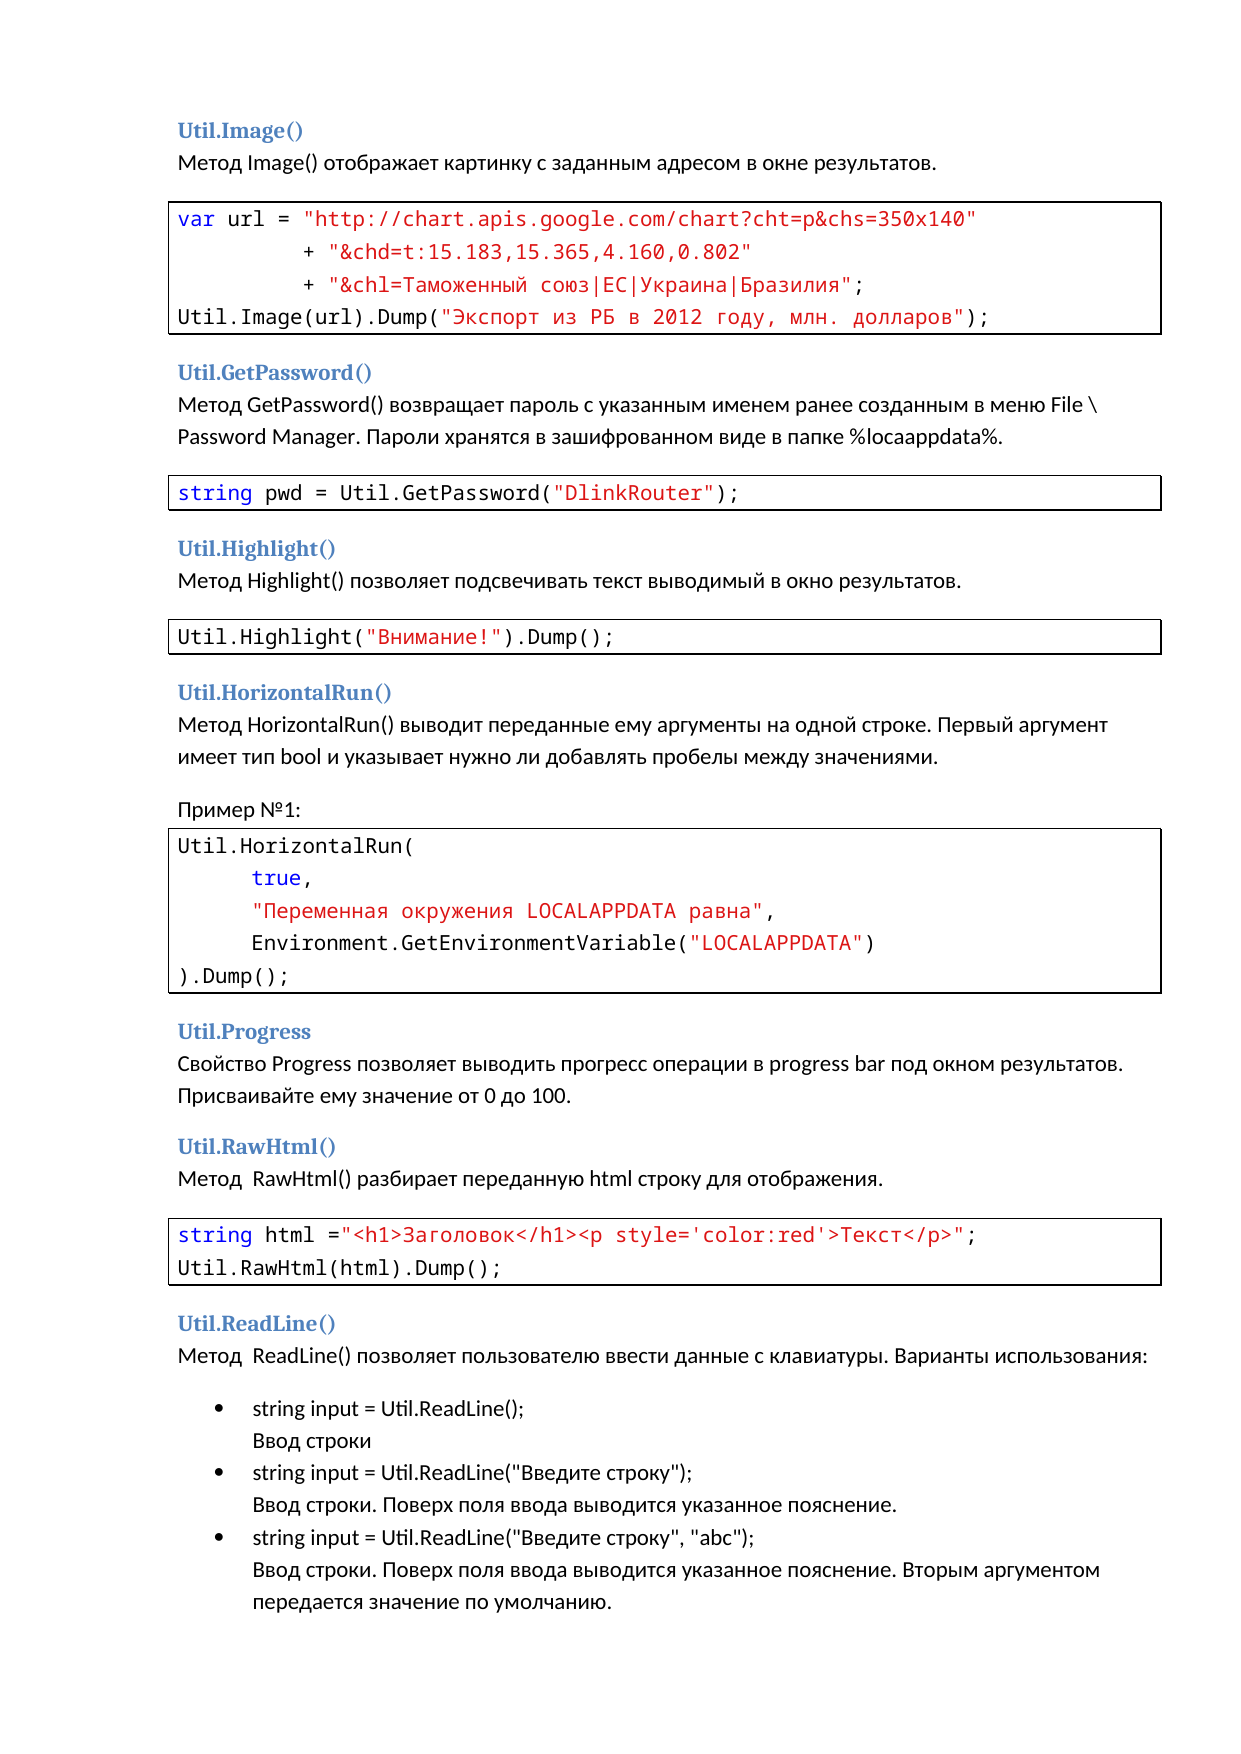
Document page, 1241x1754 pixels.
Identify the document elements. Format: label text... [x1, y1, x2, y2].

subtitle Util.HorizontalRun() [177, 680, 1152, 706]
list string input = Util.ReadLine(); Ввод строки [215, 1394, 1152, 1454]
subtitle Util.Highlight() [177, 536, 1152, 562]
list string input = Util.ReadLine("Введите строку"); Ввод строки. Поверх поля ввода выводится указанное пояснение. [215, 1458, 1152, 1518]
text Свойство Progress позволяет выводить прогресс операции в progress bar под окном результатов. Присваивайте ему значение от 0 до 100. [177, 1049, 1152, 1109]
text Метод HorizontalRun() выводит переданные ему аргументы на одной строке. Первый аргумент имеет тип bool и указывает нужно ли добавлять пробелы между значениями. [177, 710, 1152, 770]
text Метод Image() отображает картинку с заданным адресом в окне результатов. [177, 148, 1152, 176]
subtitle Util.Progress [177, 1019, 1152, 1045]
text Метод GetPassword() возвращает пароль с указанным именем ранее созданным в меню File \ Password Manager. Пароли хранятся в зашифрованном виде в папке %locaappdata%. [177, 390, 1152, 450]
text Метод ReadLine() позволяет пользователю ввести данные с клавиатуры. Варианты использования: [177, 1341, 1152, 1369]
text Util.Highlight("Внимание!").Dump(); [169, 620, 1160, 653]
text string pwd = Util.GetPassword("DlinkRouter"); [169, 476, 1160, 509]
text Метод Highlight() позволяет подсвечивать текст выводимый в окно результатов. [177, 566, 1152, 594]
text var url = "http://chart.apis.google.com/chart?cht=p&chs=350x140" + "&chd=t:15.183,15.365,4.160,0.802" + "&chl=Таможенный союз|ЕС|Украина|Бразилия"; Util.Image(url).Dump("Экспорт из РБ в 2012 году, млн. долларов"); [169, 203, 1160, 333]
text Пример №1: [177, 795, 1152, 823]
subtitle Util.ReadLine() [177, 1311, 1152, 1337]
text Метод RawHtml() разбирает переданную html строку для отображения. [177, 1164, 1152, 1192]
text Util.HorizontalRun( true, "Переменная окружения LOCALAPPDATA равна", Environment.GetEnvironmentVariable("LOCALAPPDATA") ).Dump(); [169, 829, 1160, 992]
subtitle Util.RawHtml() [177, 1134, 1152, 1161]
subtitle Util.GetPassword() [177, 360, 1152, 386]
text string html ="<h1>Заголовок</h1><p style='color:red'>Текст</p>"; Util.RawHtml(html).Dump(); [169, 1219, 1160, 1284]
subtitle Util.Image() [177, 118, 1152, 144]
